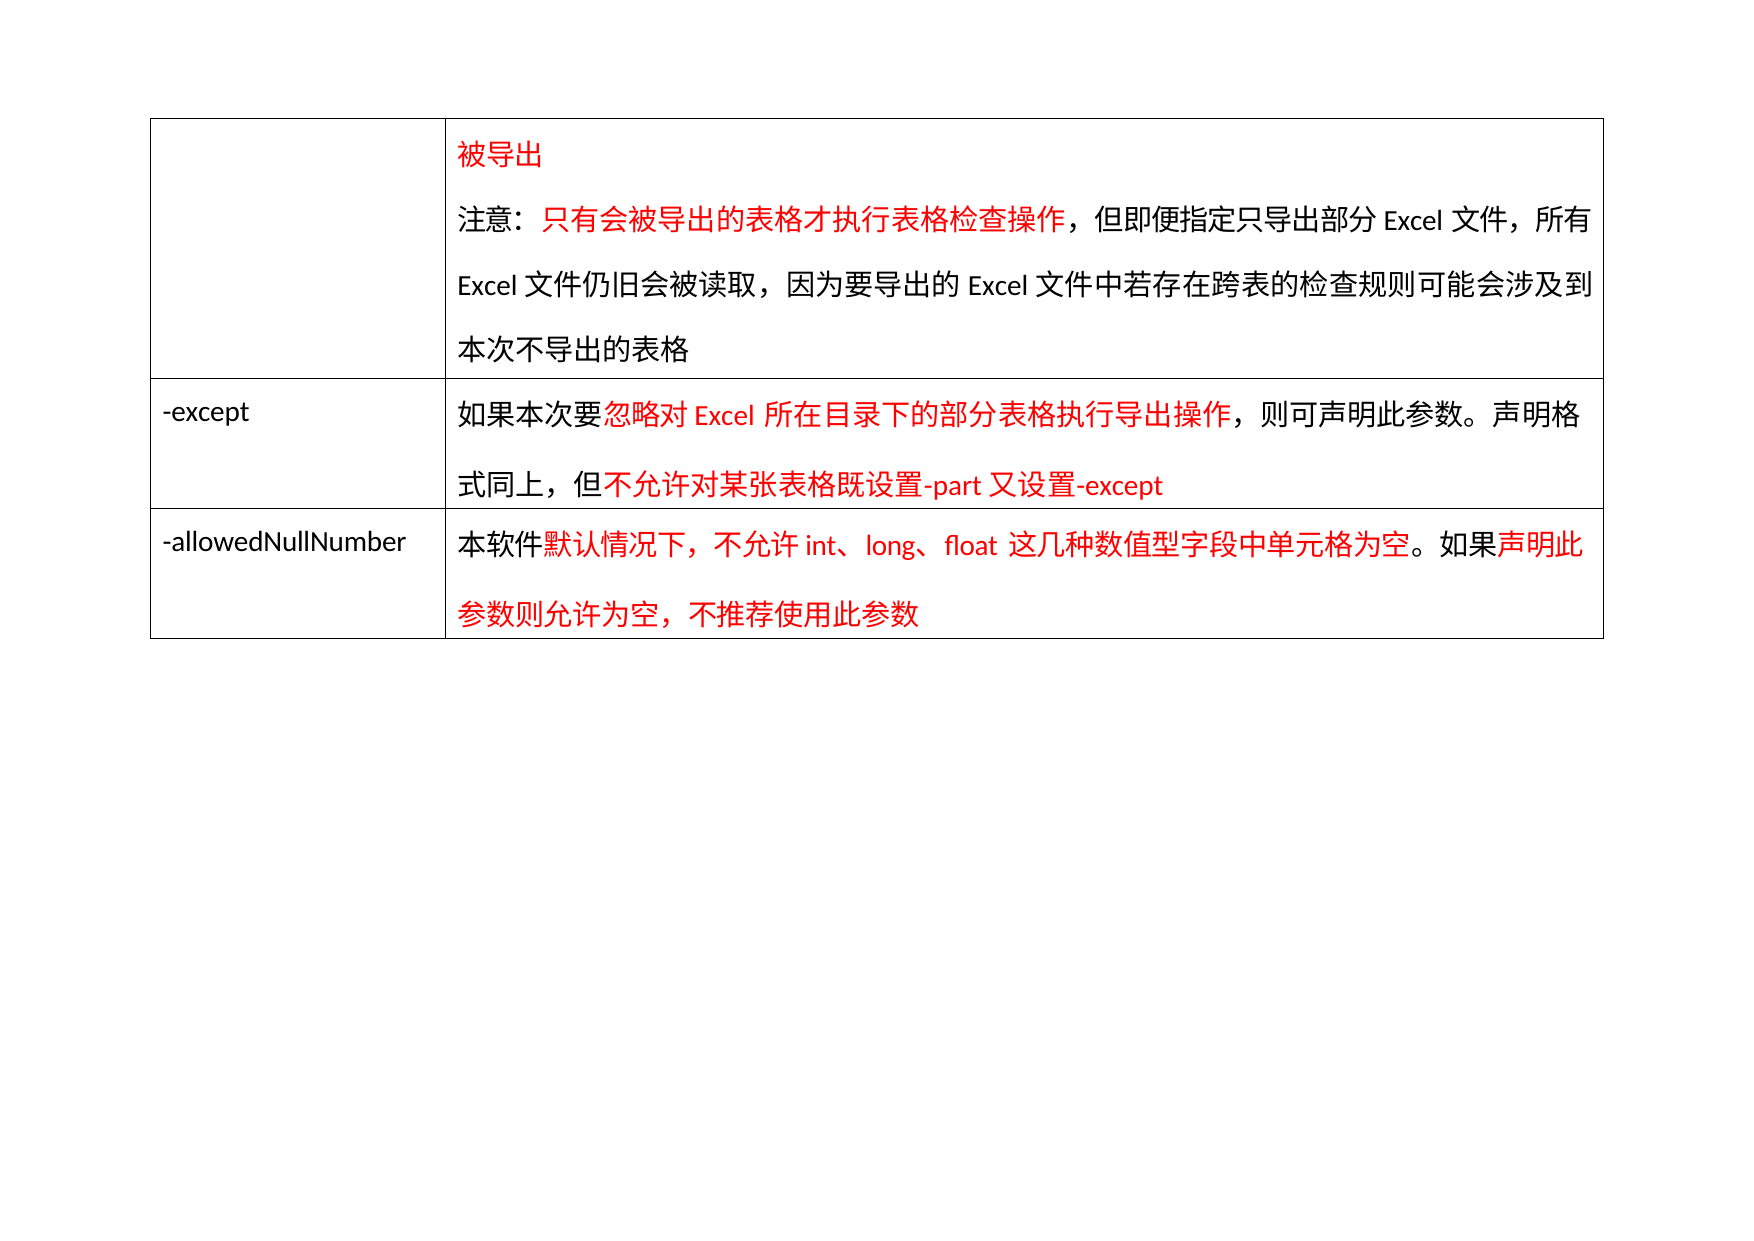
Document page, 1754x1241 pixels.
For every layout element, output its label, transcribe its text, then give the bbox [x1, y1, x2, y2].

table_cell -except [151, 379, 445, 507]
table_cell 本软件默认情况下，不允许 int、long、float 这几种数值型字段中单元格为空。如果声明此 参数则允许为空，不推荐使用此参数 [446, 509, 1603, 637]
table_header [151, 119, 445, 377]
table_header 被导出 注意：只有会被导出的表格才执行表格检查操作，但即便指定只导出部分 Excel 文件，所有 Excel 文件仍旧会被读取，因为要导出的 Excel 文件中若存在跨表的检查规则可能会涉及到本次不导出的表格 [446, 119, 1603, 377]
table_cell -allowedNullNumber [151, 509, 445, 637]
table_cell 如果本次要忽略对 Excel 所在目录下的部分表格执行导出操作，则可声明此参数。声明格 式同上，但不允许对某张表格既设置-part 又设置-except [446, 379, 1603, 507]
